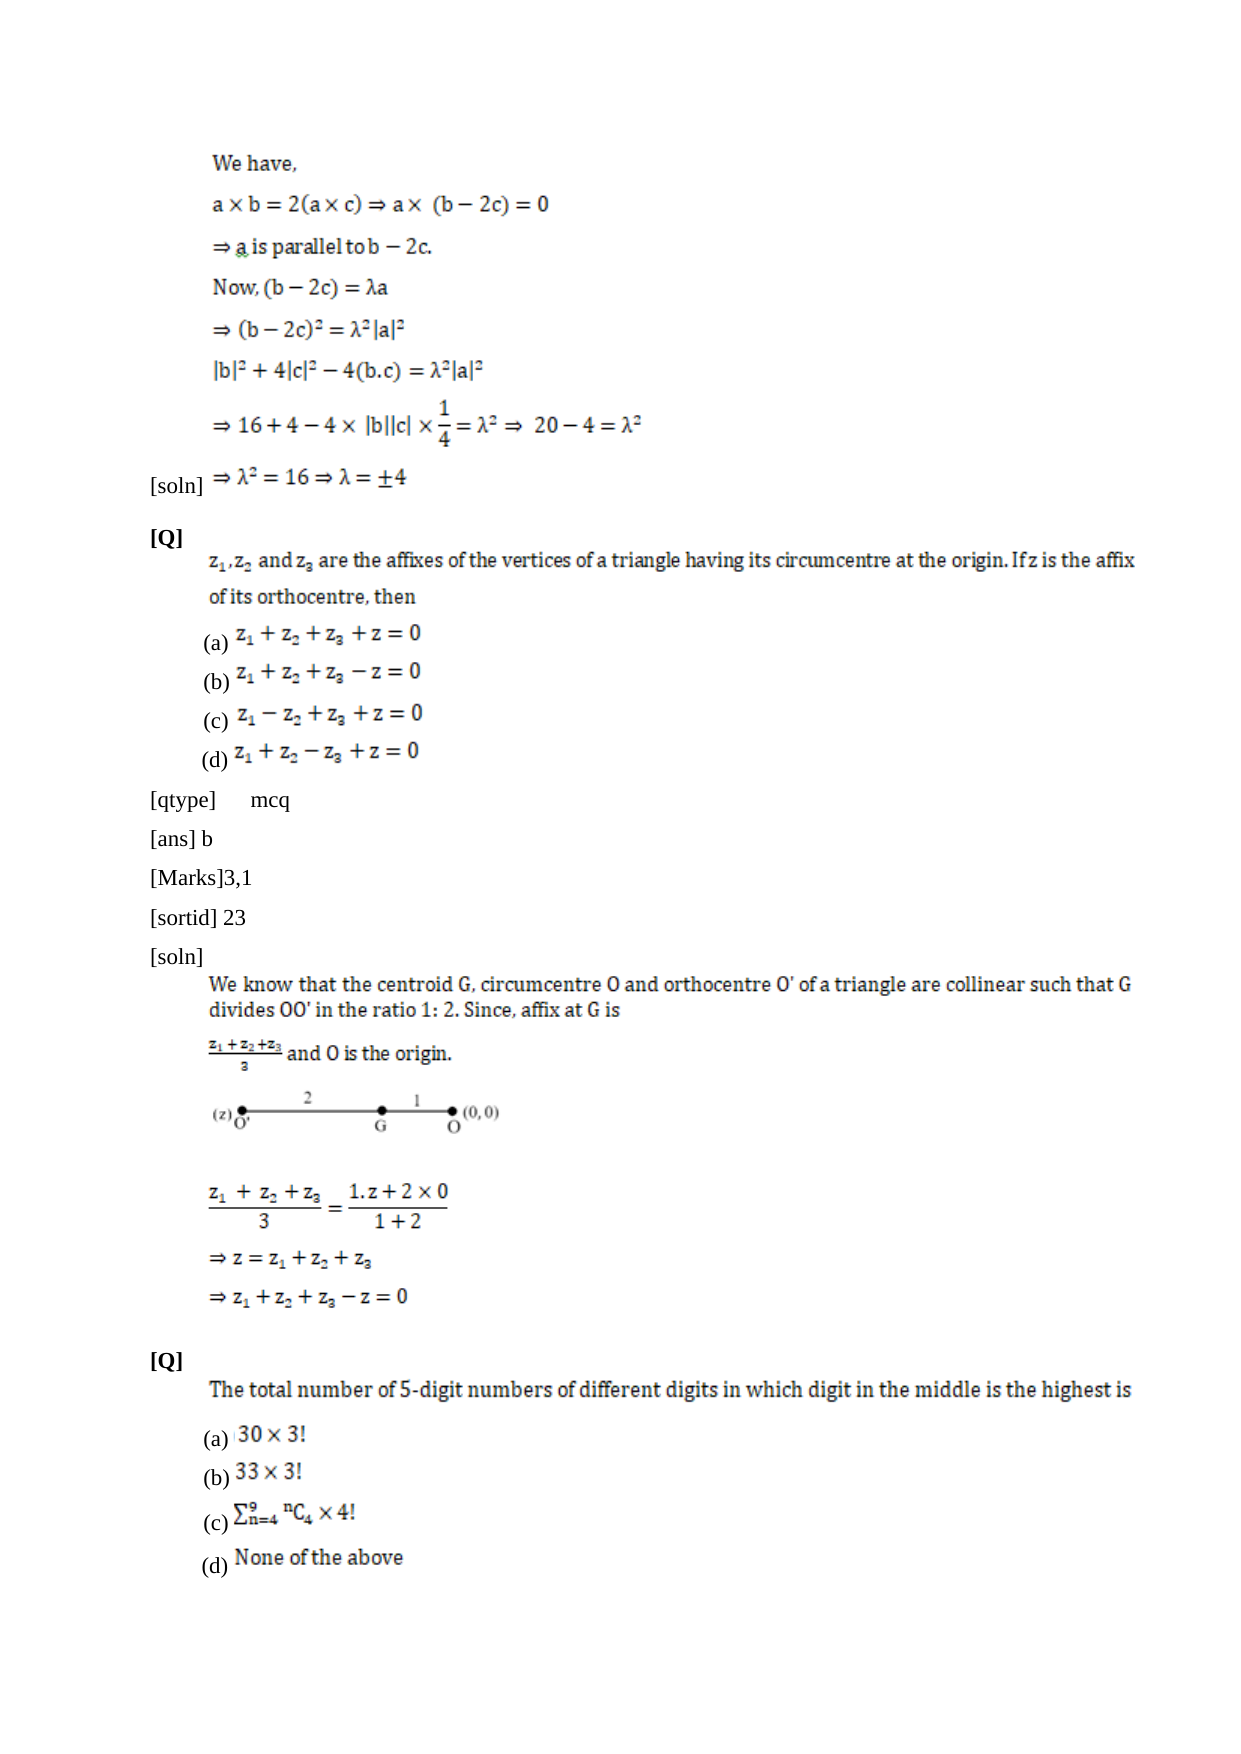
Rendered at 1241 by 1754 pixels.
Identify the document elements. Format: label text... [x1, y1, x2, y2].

text (b) [150, 661, 1090, 694]
text (c) [150, 1496, 1090, 1536]
picture [203, 550, 1144, 610]
picture [233, 1421, 311, 1447]
picture [203, 969, 1144, 1317]
picture [233, 623, 425, 650]
text (b) [150, 1457, 1090, 1491]
text (c) [150, 700, 1090, 733]
picture [233, 1496, 359, 1531]
picture [208, 150, 647, 494]
text (d) [150, 1542, 1090, 1578]
picture [235, 661, 428, 690]
text [sortid] 23 [150, 897, 1090, 930]
text (a) [150, 622, 1090, 655]
text (a) [150, 1418, 1090, 1451]
picture [235, 1458, 307, 1486]
text (d) [150, 739, 1090, 773]
picture [203, 1373, 1144, 1407]
picture [233, 702, 429, 729]
text [qtype] mcq [150, 779, 1090, 812]
text [Marks]3,1 [150, 857, 1090, 891]
picture [233, 1541, 404, 1573]
picture [233, 739, 423, 768]
text [ans] b [150, 818, 1090, 851]
